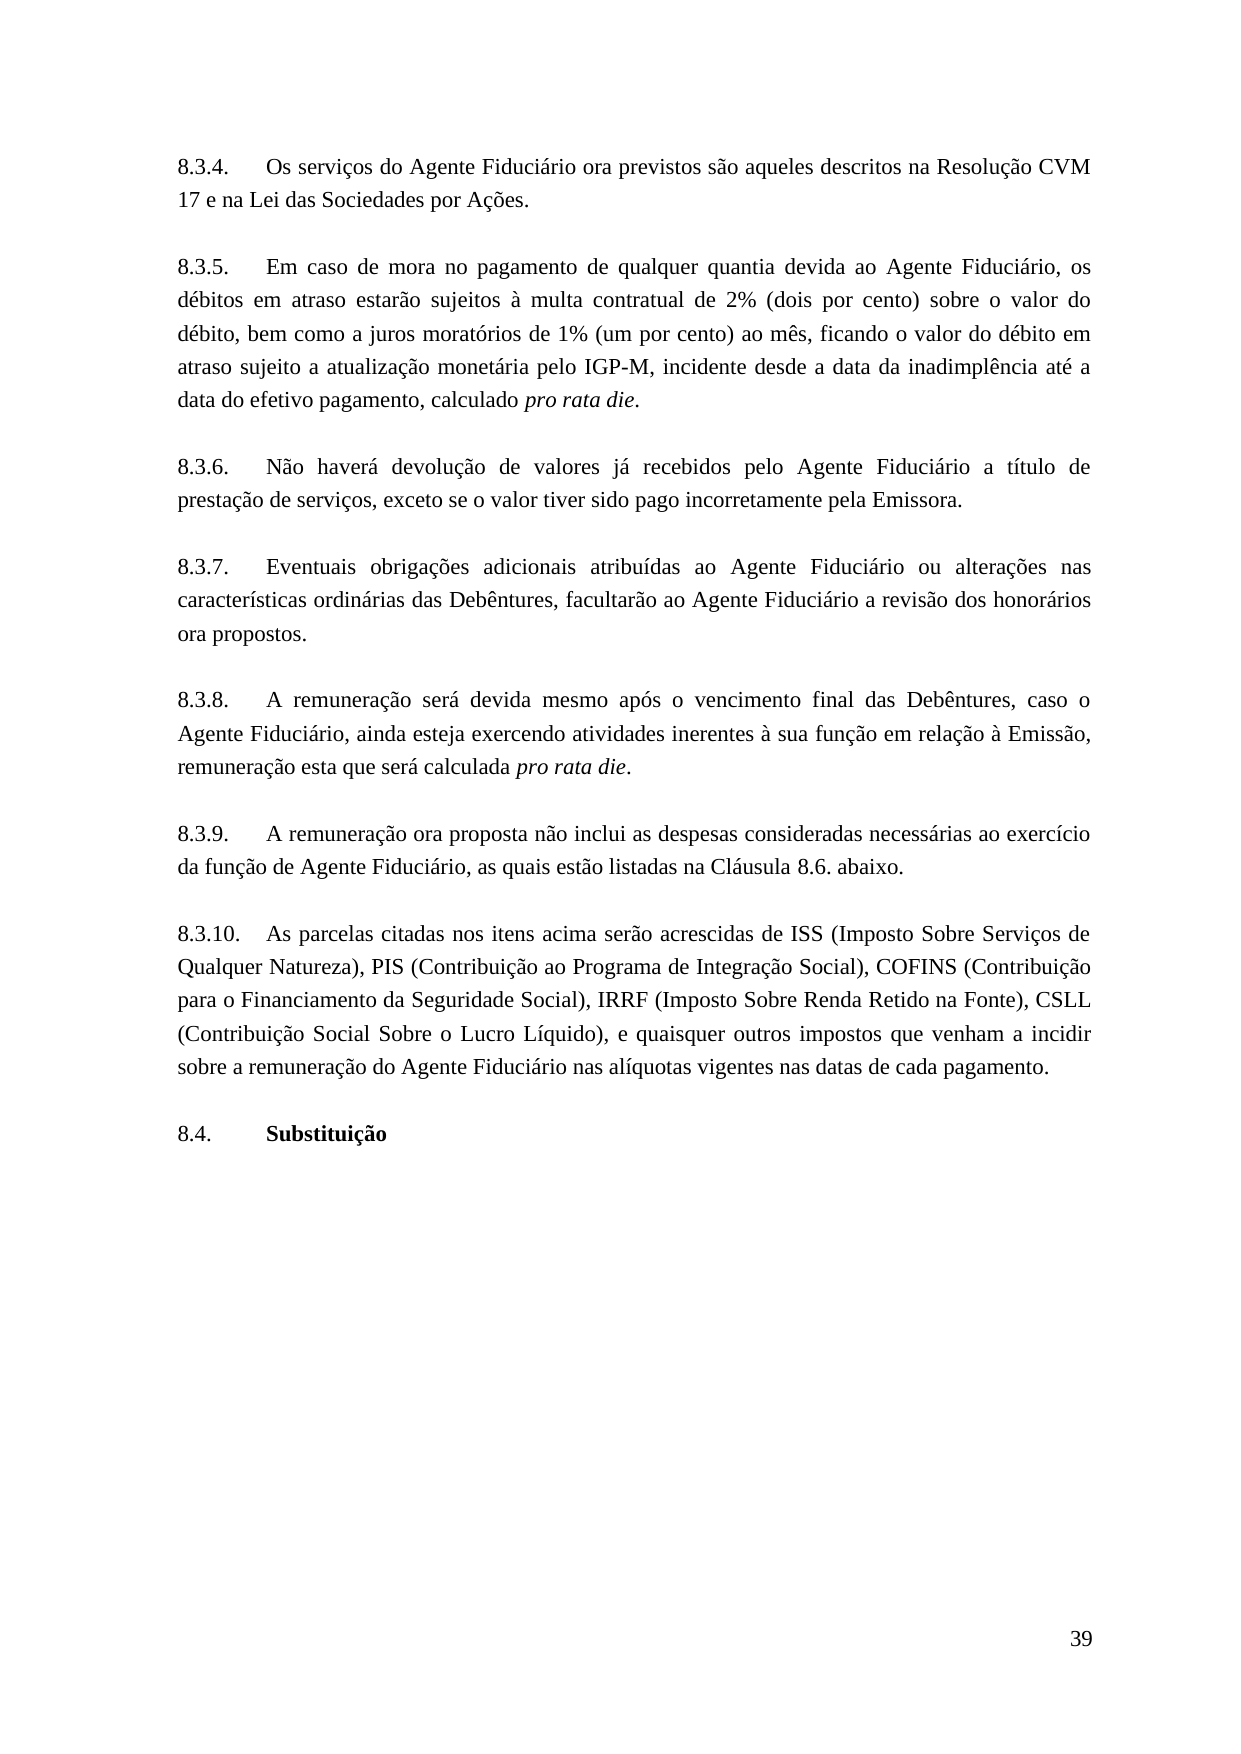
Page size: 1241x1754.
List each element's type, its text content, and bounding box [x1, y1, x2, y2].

text Não haverá devolução de valores já recebidos pelo Agente Fiduciário a título de prestação de serviços, exceto se o valor tiver sido pago incorretamente pela Emissora. [177, 448, 1092, 514]
text Os serviços do Agente Fiduciário ora previstos são aqueles descritos na Resolução CVM 17 e na Lei das Sociedades por Ações. [177, 148, 1092, 214]
text Em caso de mora no pagamento de qualquer quantia devida ao Agente Fiduciário, os débitos em atraso estarão sujeitos à multa contratual de 2% (dois por cento) sobre o valor do débito, bem como a juros moratórios de 1% (um por cento) ao mês, ficando o valor do débito em atraso sujeito a atualização monetária pelo IGP-M, incidente desde a data da inadimplência até a data do efetivo pagamento, calculado pro rata die. [177, 248, 1092, 414]
text As parcelas citadas nos itens acima serão acrescidas de ISS (Imposto Sobre Serviços de Qualquer Natureza), PIS (Contribuição ao Programa de Integração Social), COFINS (Contribuição para o Financiamento da Seguridade Social), IRRF (Imposto Sobre Renda Retido na Fonte), CSLL (Contribuição Social Sobre o Lucro Líquido), e quaisquer outros impostos que venham a incidir sobre a remuneração do Agente Fiduciário nas alíquotas vigentes nas datas de cada pagamento. [177, 914, 1092, 1081]
text A remuneração será devida mesmo após o vencimento final das Debêntures, caso o Agente Fiduciário, ainda esteja exercendo atividades inerentes à sua função em relação à Emissão, remuneração esta que será calculada pro rata die. [177, 681, 1092, 781]
text Eventuais obrigações adicionais atribuídas ao Agente Fiduciário ou alterações nas características ordinárias das Debêntures, facultarão ao Agente Fiduciário a revisão dos honorários ora propostos. [177, 548, 1092, 648]
text Substituição [177, 1114, 1092, 1148]
text A remuneração ora proposta não inclui as despesas consideradas necessárias ao exercício da função de Agente Fiduciário, as quais estão listadas na Cláusula 8.6. abaixo. [177, 814, 1092, 881]
